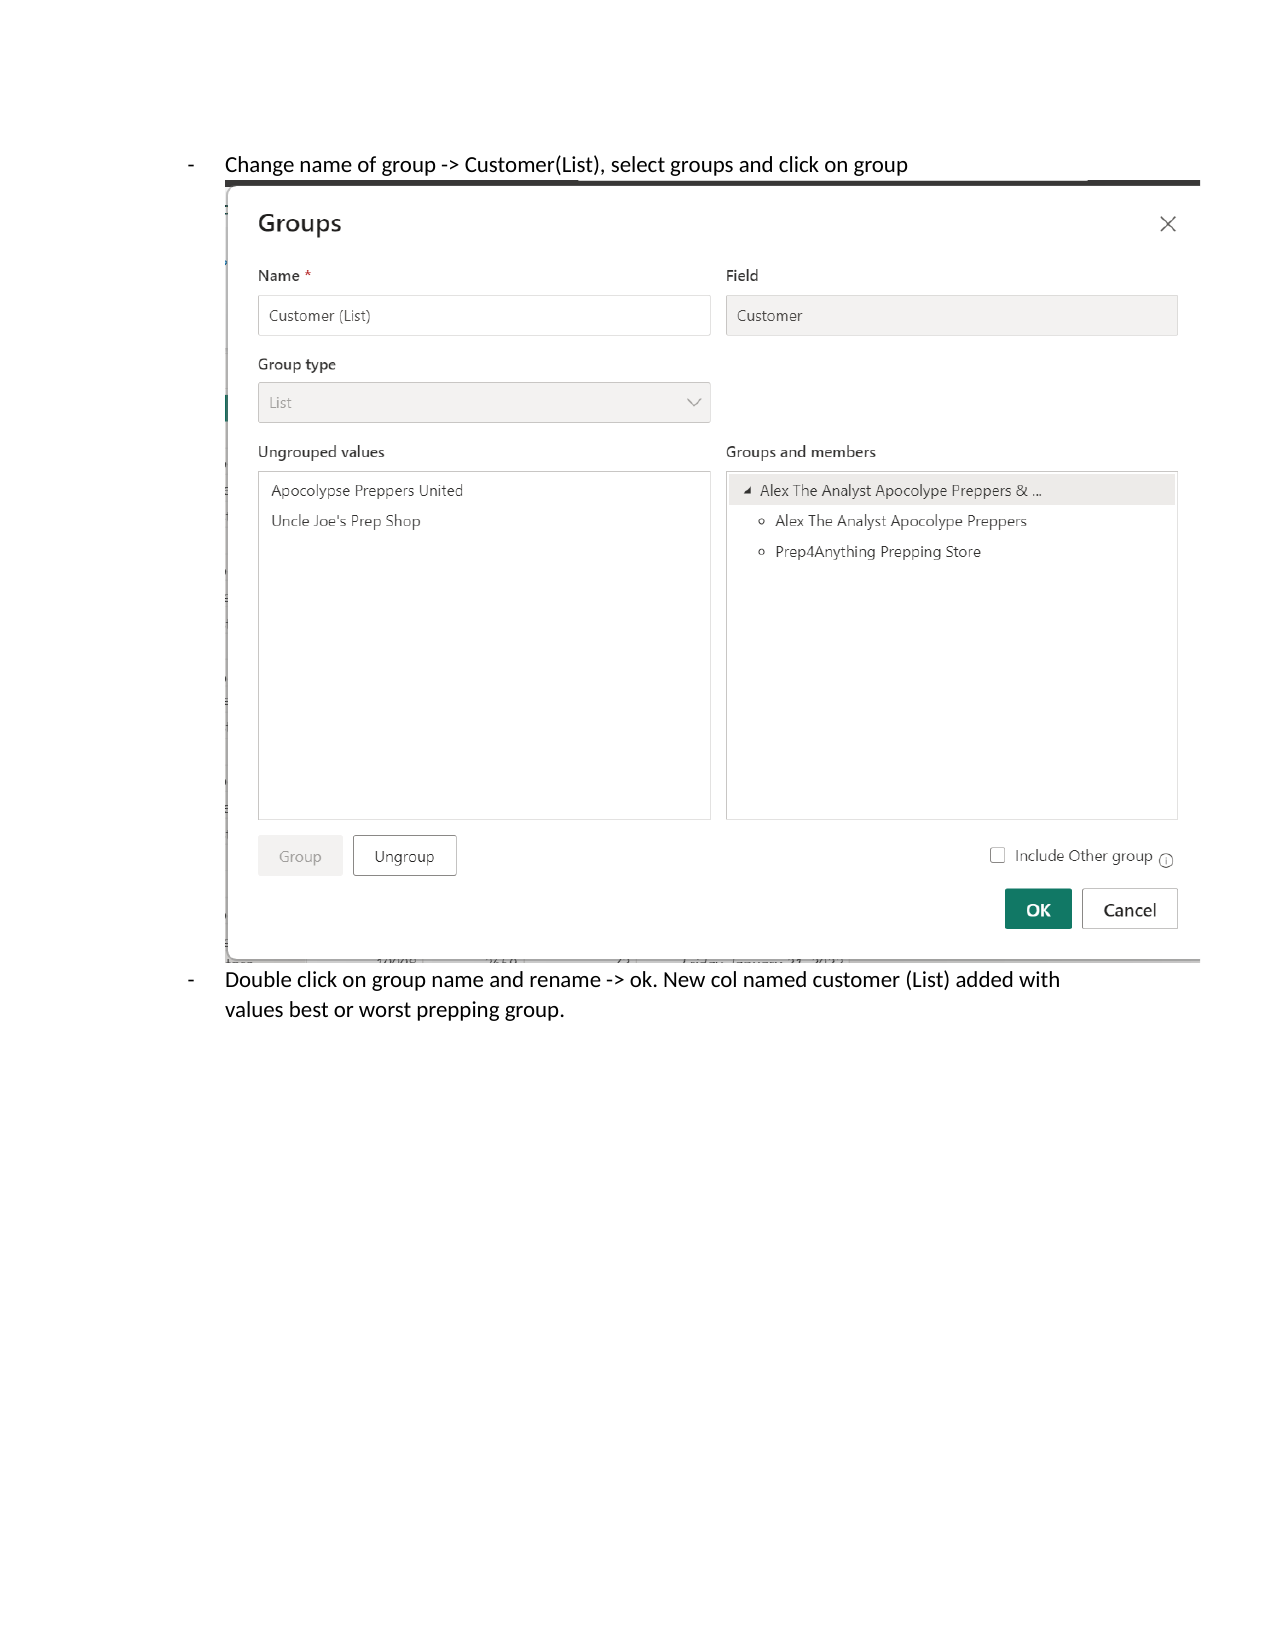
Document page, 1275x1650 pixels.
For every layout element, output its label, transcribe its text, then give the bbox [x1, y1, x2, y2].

list Double click on group name and rename -> ok. New col named customer (List) added with values best or worst prepping group. [187, 965, 1125, 1023]
picture [225, 180, 1200, 963]
